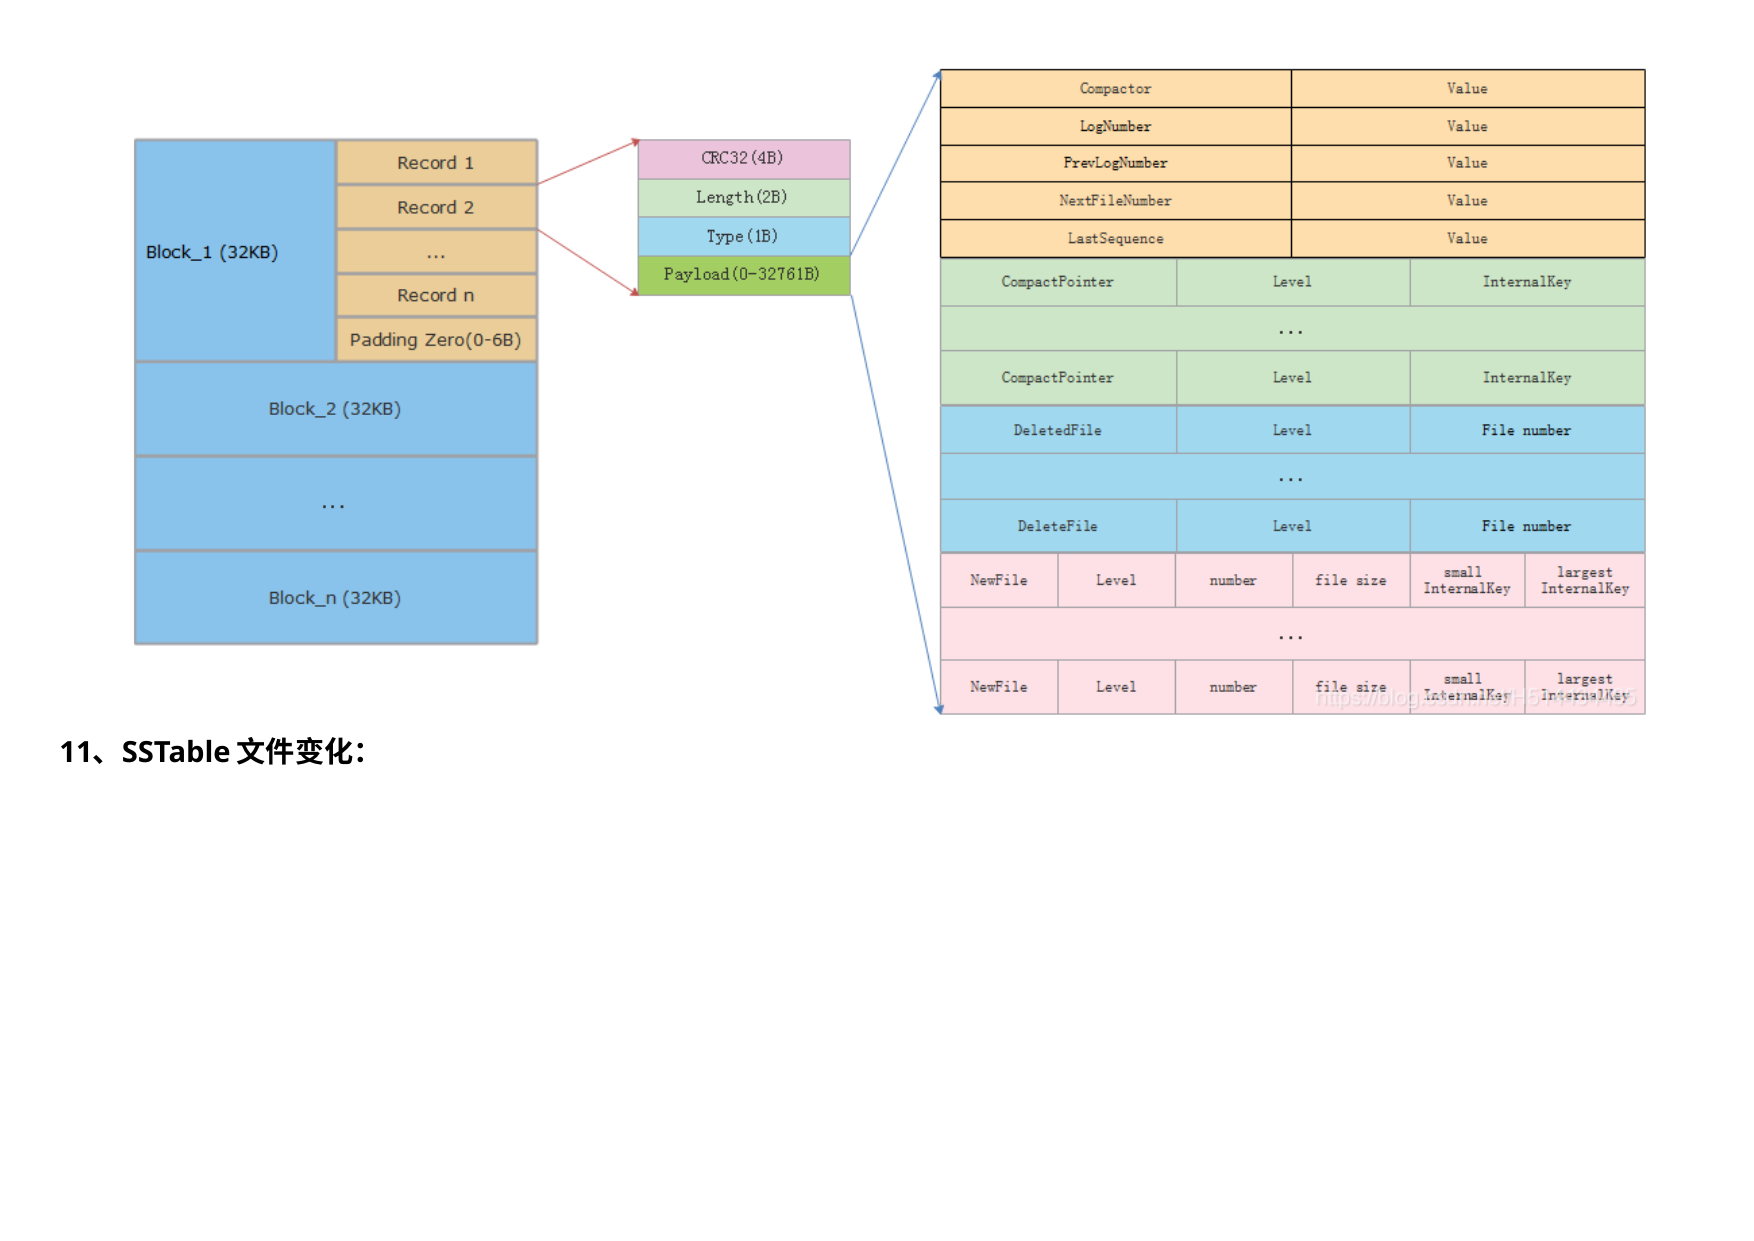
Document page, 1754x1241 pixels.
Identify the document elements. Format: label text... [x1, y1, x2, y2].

subtitle SSTable文件变化： [59, 718, 1724, 783]
picture [133, 67, 1650, 716]
